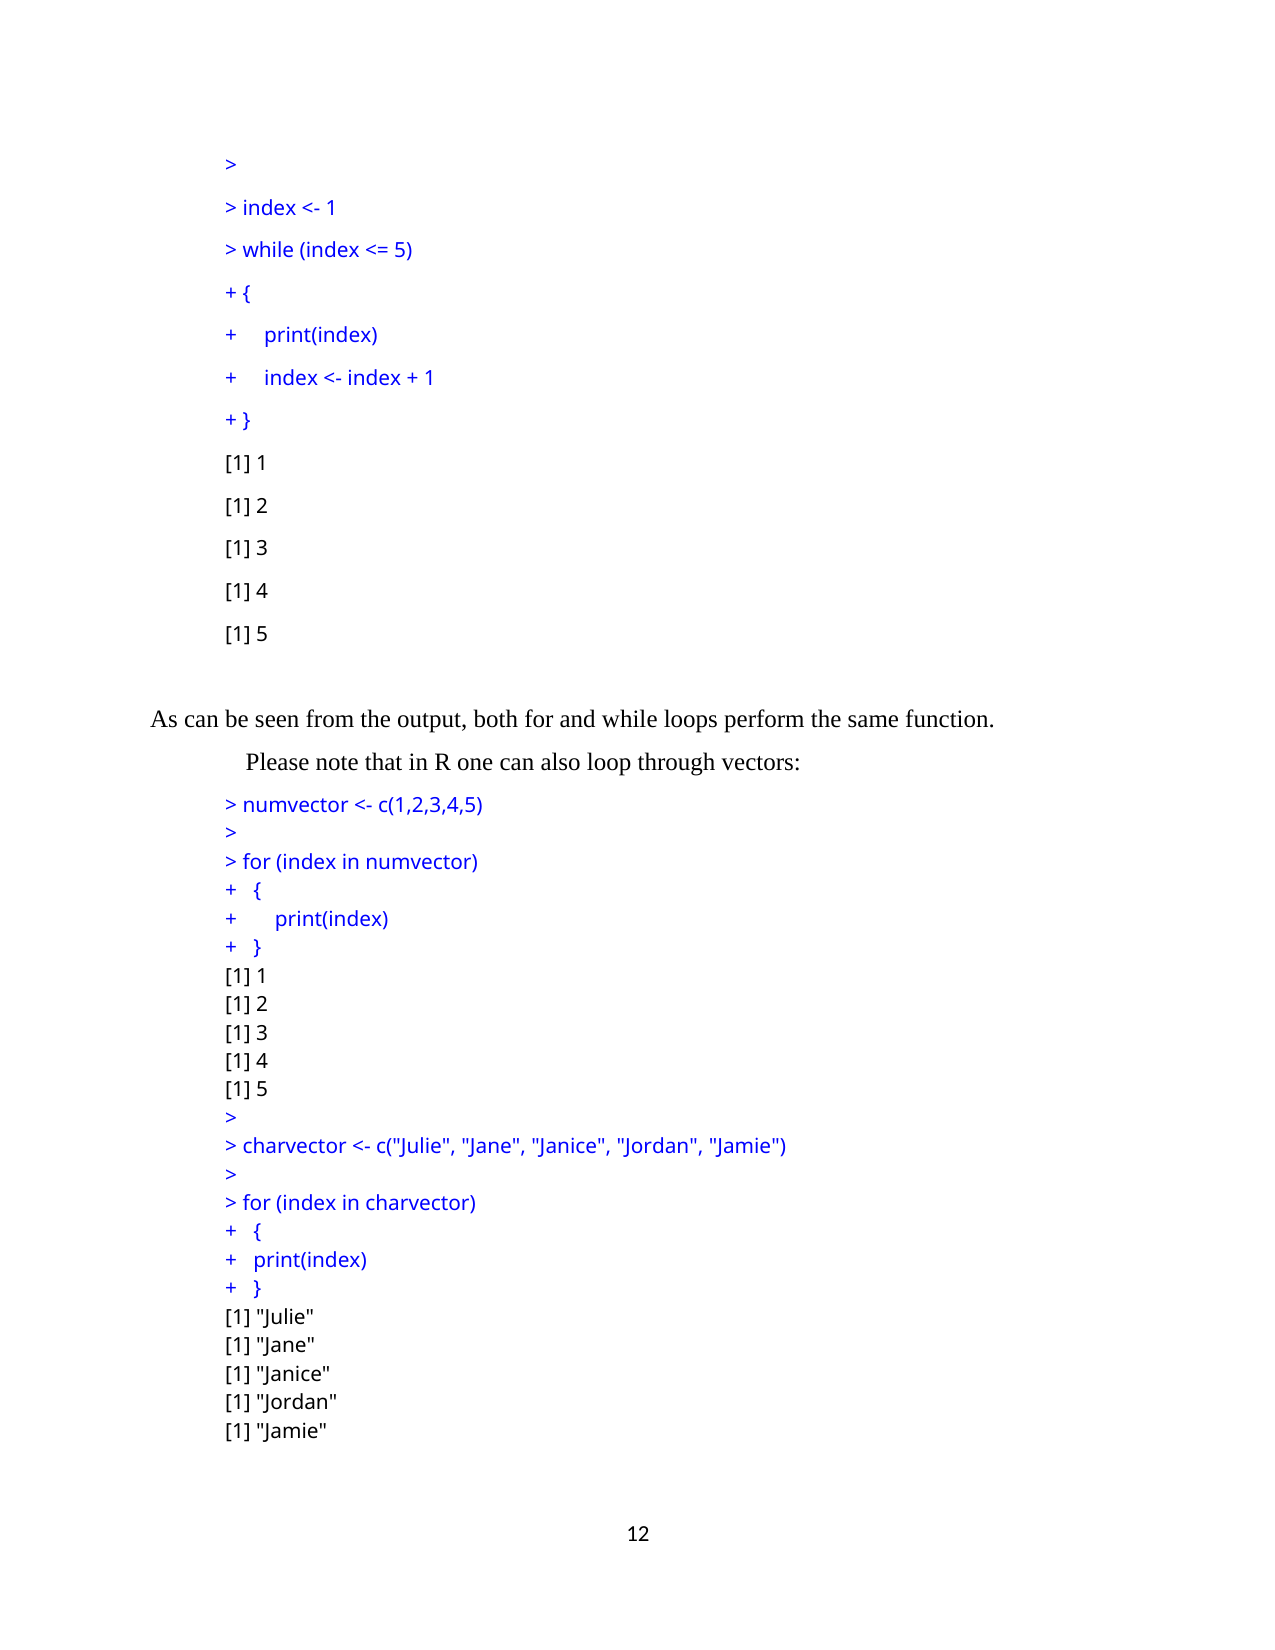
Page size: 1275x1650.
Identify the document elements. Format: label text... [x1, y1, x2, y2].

text Please note that in R one can also loop through vectors: [150, 747, 1125, 776]
text [1] 1 [225, 961, 1125, 989]
text + print(index) [225, 904, 1125, 932]
text > while (index <= 5) [225, 235, 1125, 264]
text [1] 1 [225, 448, 1125, 477]
text [1] "Janice" [225, 1359, 1125, 1387]
text > [225, 150, 1125, 178]
text > charvector <- c("Julie", "Jane", "Janice", "Jordan", "Jamie") [225, 1131, 1125, 1160]
text + } [225, 1273, 1125, 1302]
text + } [225, 406, 1125, 434]
text > [225, 1160, 1125, 1188]
text [1] 2 [225, 491, 1125, 519]
text As can be seen from the output, both for and while loops perform the same function. [150, 704, 1125, 733]
text [1] "Jamie" [225, 1416, 1125, 1444]
text > [225, 818, 1125, 847]
text [1] "Julie" [225, 1302, 1125, 1330]
text > for (index in numvector) [225, 847, 1125, 875]
text + } [225, 932, 1125, 961]
text + { [225, 1217, 1125, 1245]
text > [225, 1103, 1125, 1131]
text [1] 2 [225, 989, 1125, 1018]
text > for (index in charvector) [225, 1188, 1125, 1217]
text [1] 3 [225, 1018, 1125, 1046]
text + { [225, 875, 1125, 904]
text [1] 5 [225, 1074, 1125, 1103]
text [1] 4 [225, 576, 1125, 604]
text [1] 5 [225, 619, 1125, 647]
text > numvector <- c(1,2,3,4,5) [225, 790, 1125, 818]
text + print(index) [225, 1245, 1125, 1273]
text + print(index) [225, 320, 1125, 349]
text [1] 4 [225, 1046, 1125, 1074]
text > index <- 1 [225, 193, 1125, 221]
text + index <- index + 1 [225, 363, 1125, 391]
text [1] "Jane" [225, 1330, 1125, 1359]
text [1] "Jordan" [225, 1387, 1125, 1416]
text [1] 3 [225, 533, 1125, 562]
text + { [225, 278, 1125, 306]
